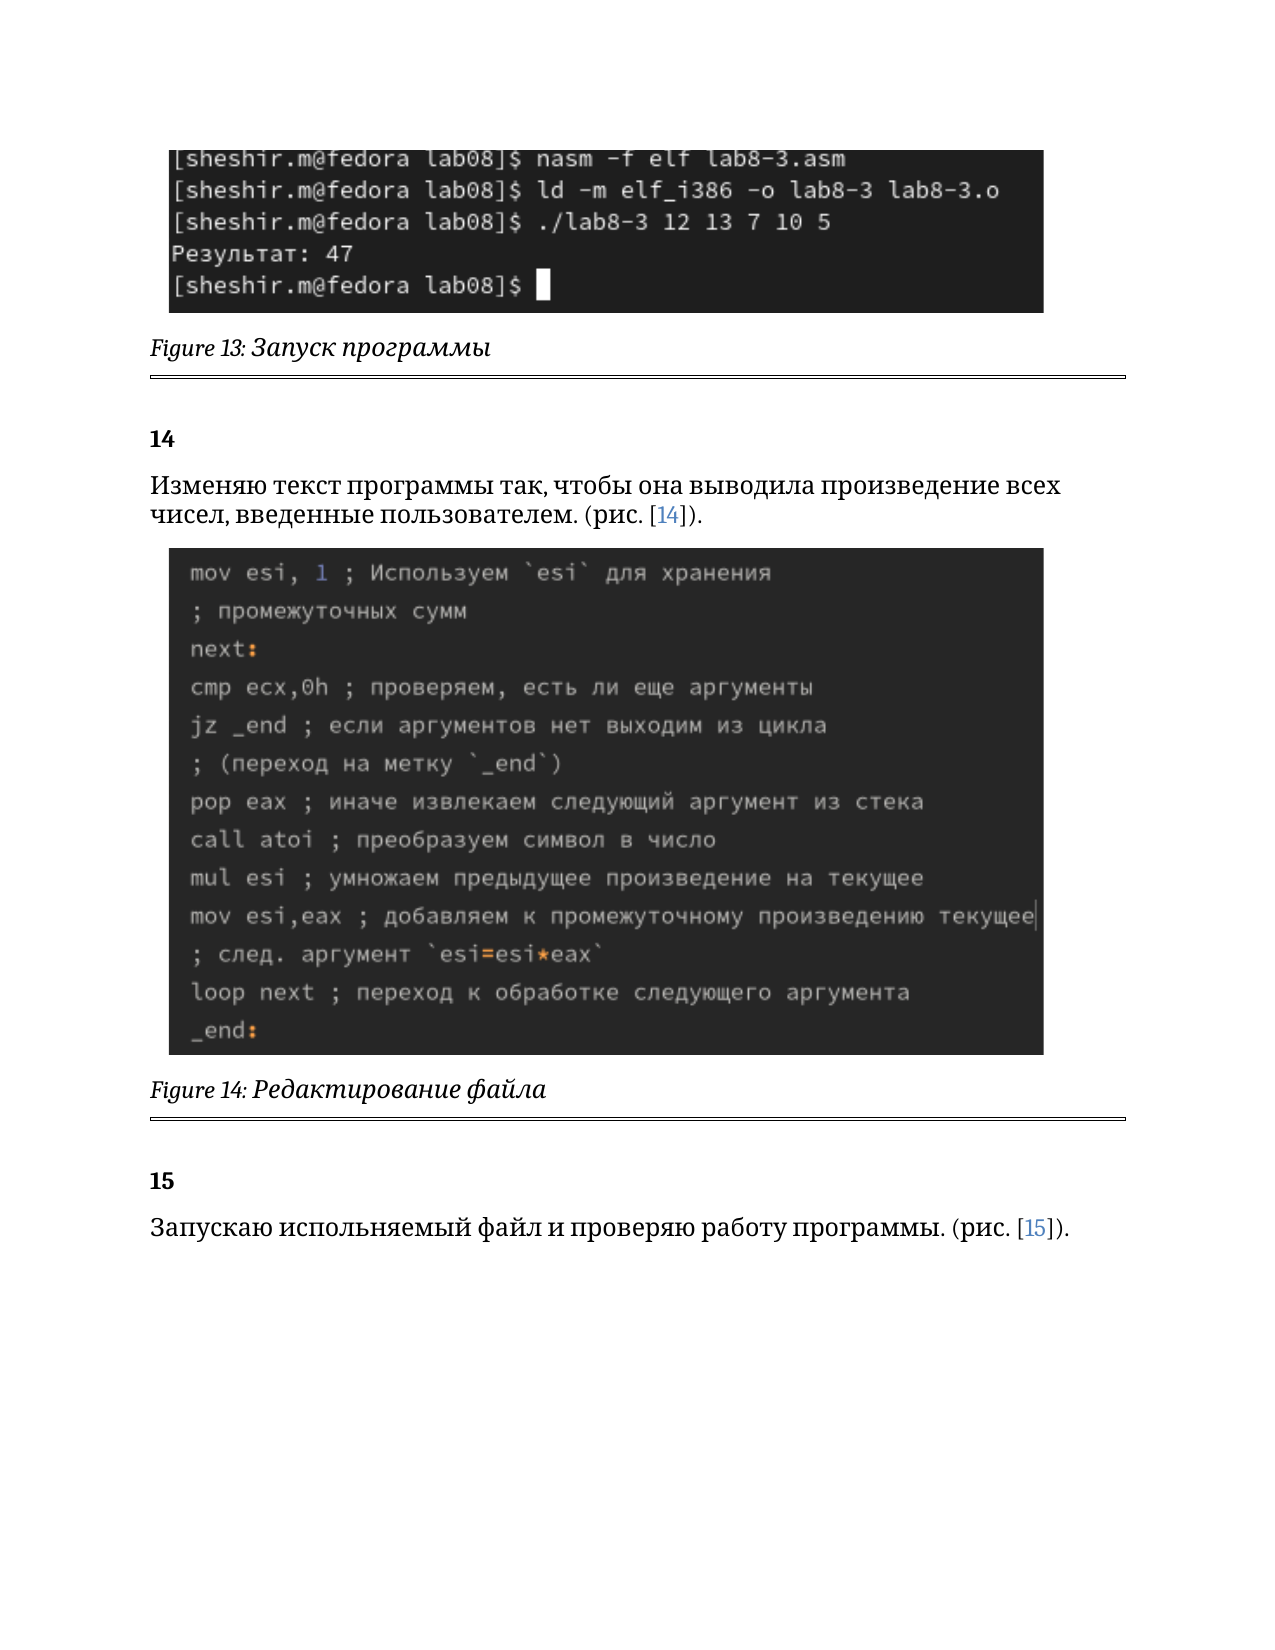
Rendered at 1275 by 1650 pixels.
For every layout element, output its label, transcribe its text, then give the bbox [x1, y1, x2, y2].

picture [168, 548, 1044, 1055]
text Изменяю текст программы так, чтобы она выводила произведение всех чисел, введенные пользователем. (рис. [14]). [150, 472, 1125, 530]
text Figure 14: Редактирование файла [150, 1076, 1125, 1105]
picture [168, 150, 1044, 313]
text 15 [150, 1167, 1125, 1196]
text Запускаю испольняемый файл и проверяю работу программы. (рис. [15]). [150, 1214, 1125, 1243]
text Figure 13: Запуск программы [150, 334, 1125, 363]
text 14 [150, 425, 1125, 453]
